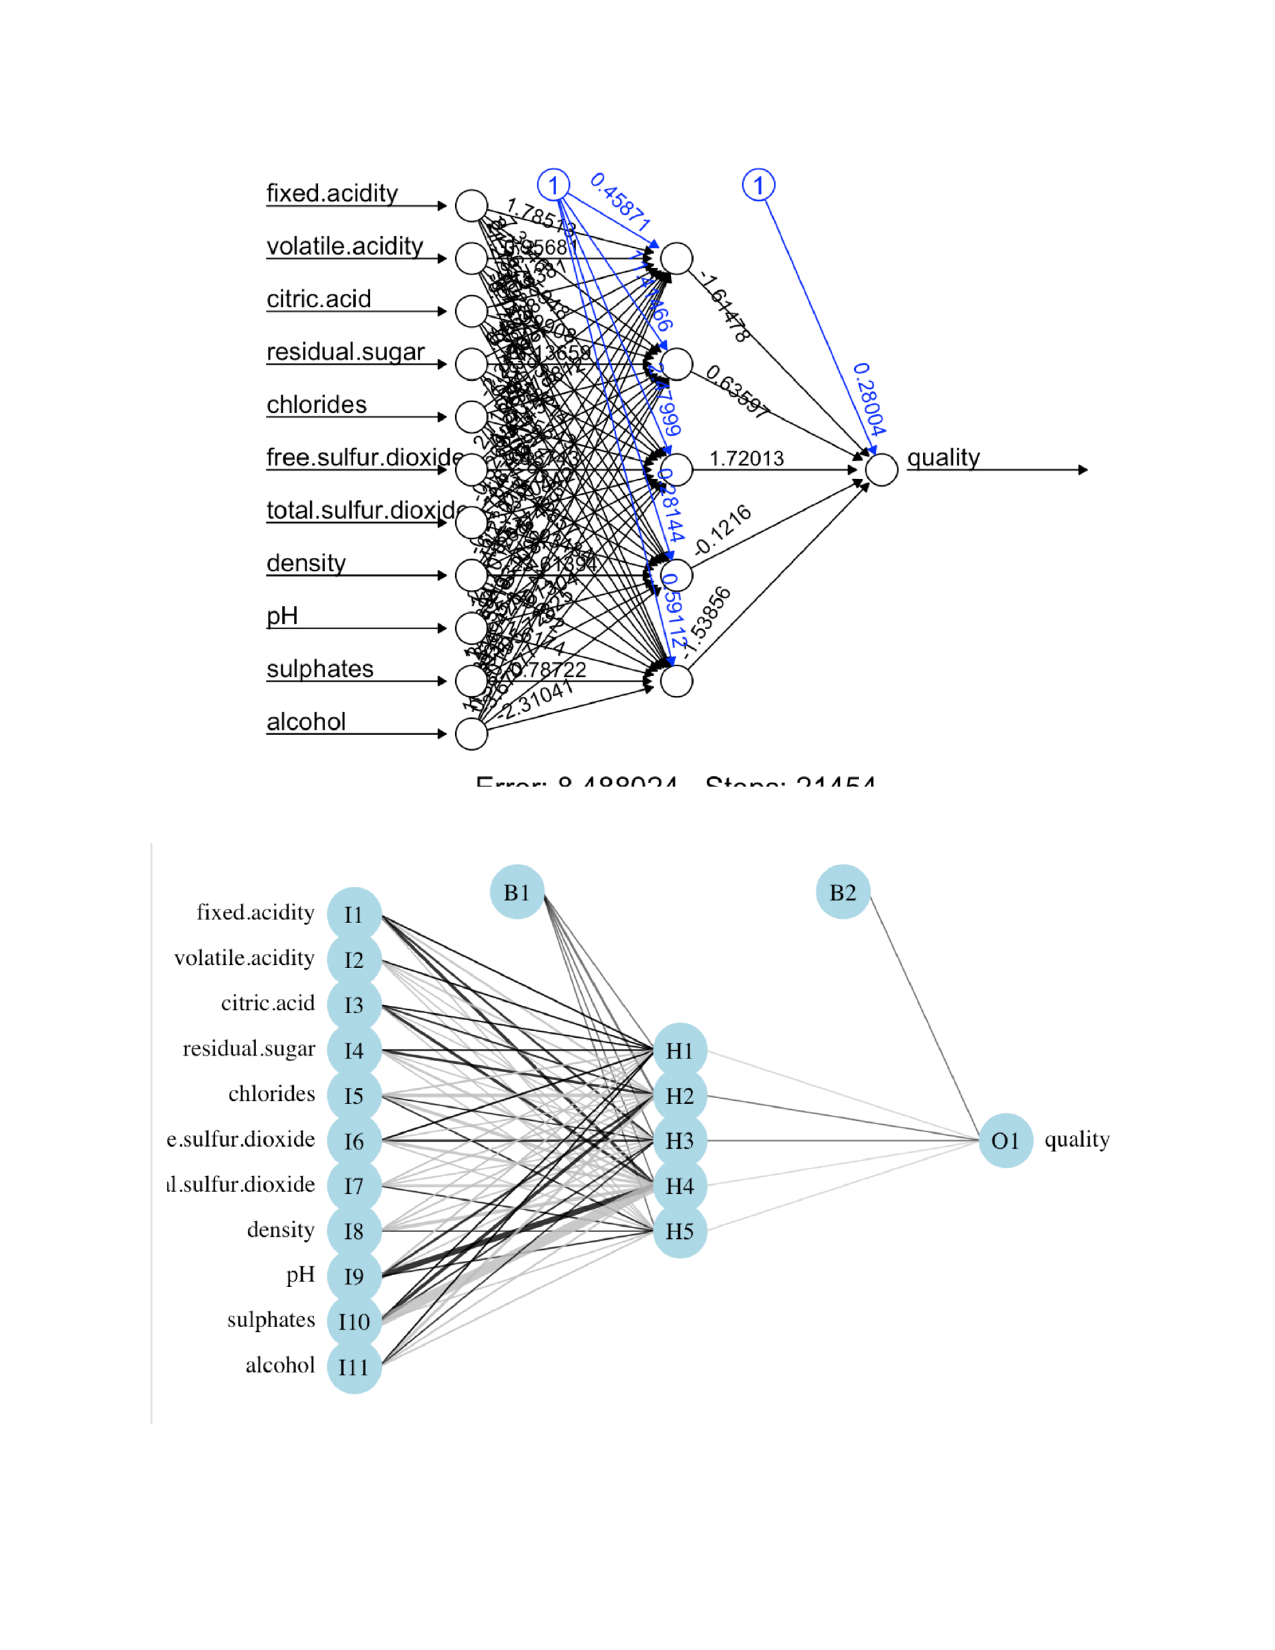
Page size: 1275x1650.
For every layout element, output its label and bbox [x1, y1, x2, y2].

picture [150, 150, 1125, 793]
picture [150, 843, 1125, 1424]
